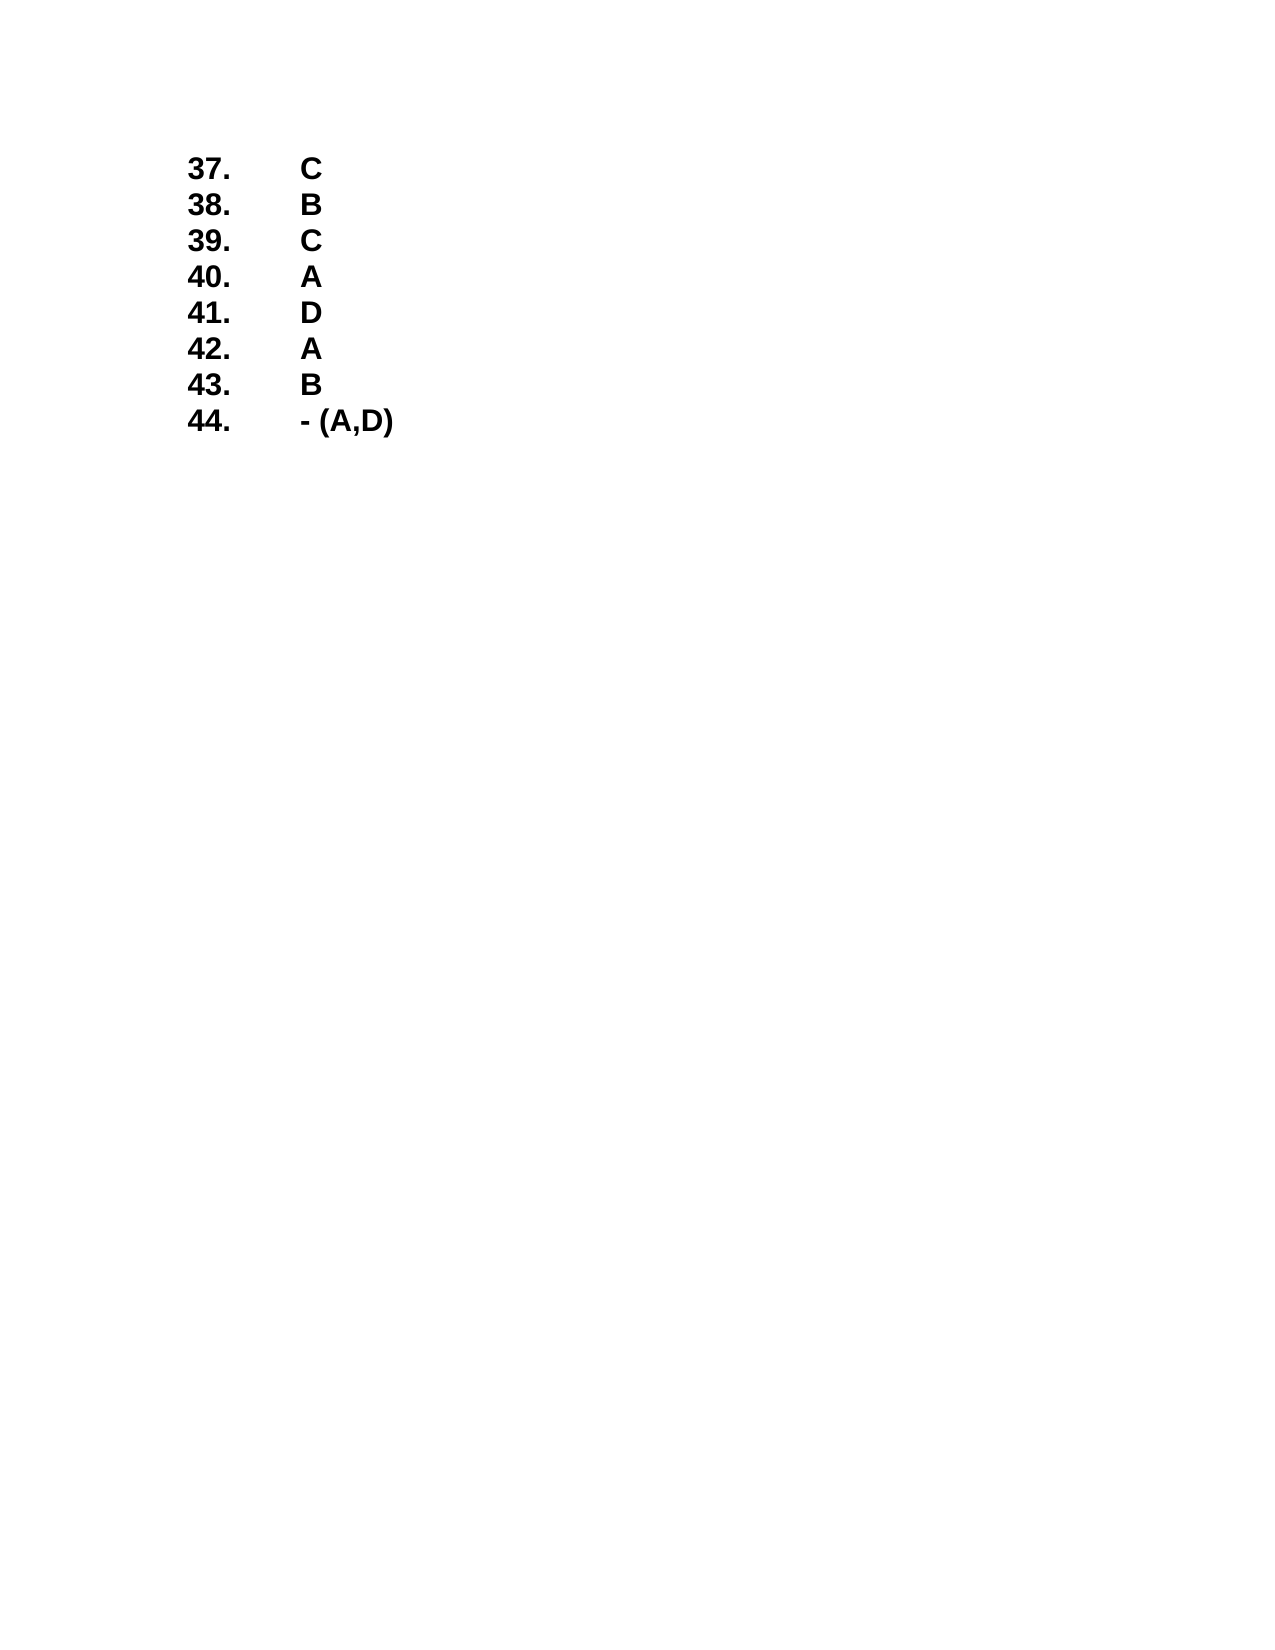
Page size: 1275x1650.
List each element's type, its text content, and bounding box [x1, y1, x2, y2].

list C [187, 150, 1125, 186]
list C [187, 222, 1125, 258]
list A [187, 258, 1125, 294]
list - (A,D) [187, 402, 1125, 437]
list B [187, 186, 1125, 222]
list A [187, 330, 1125, 366]
list D [187, 294, 1125, 330]
list B [187, 366, 1125, 402]
